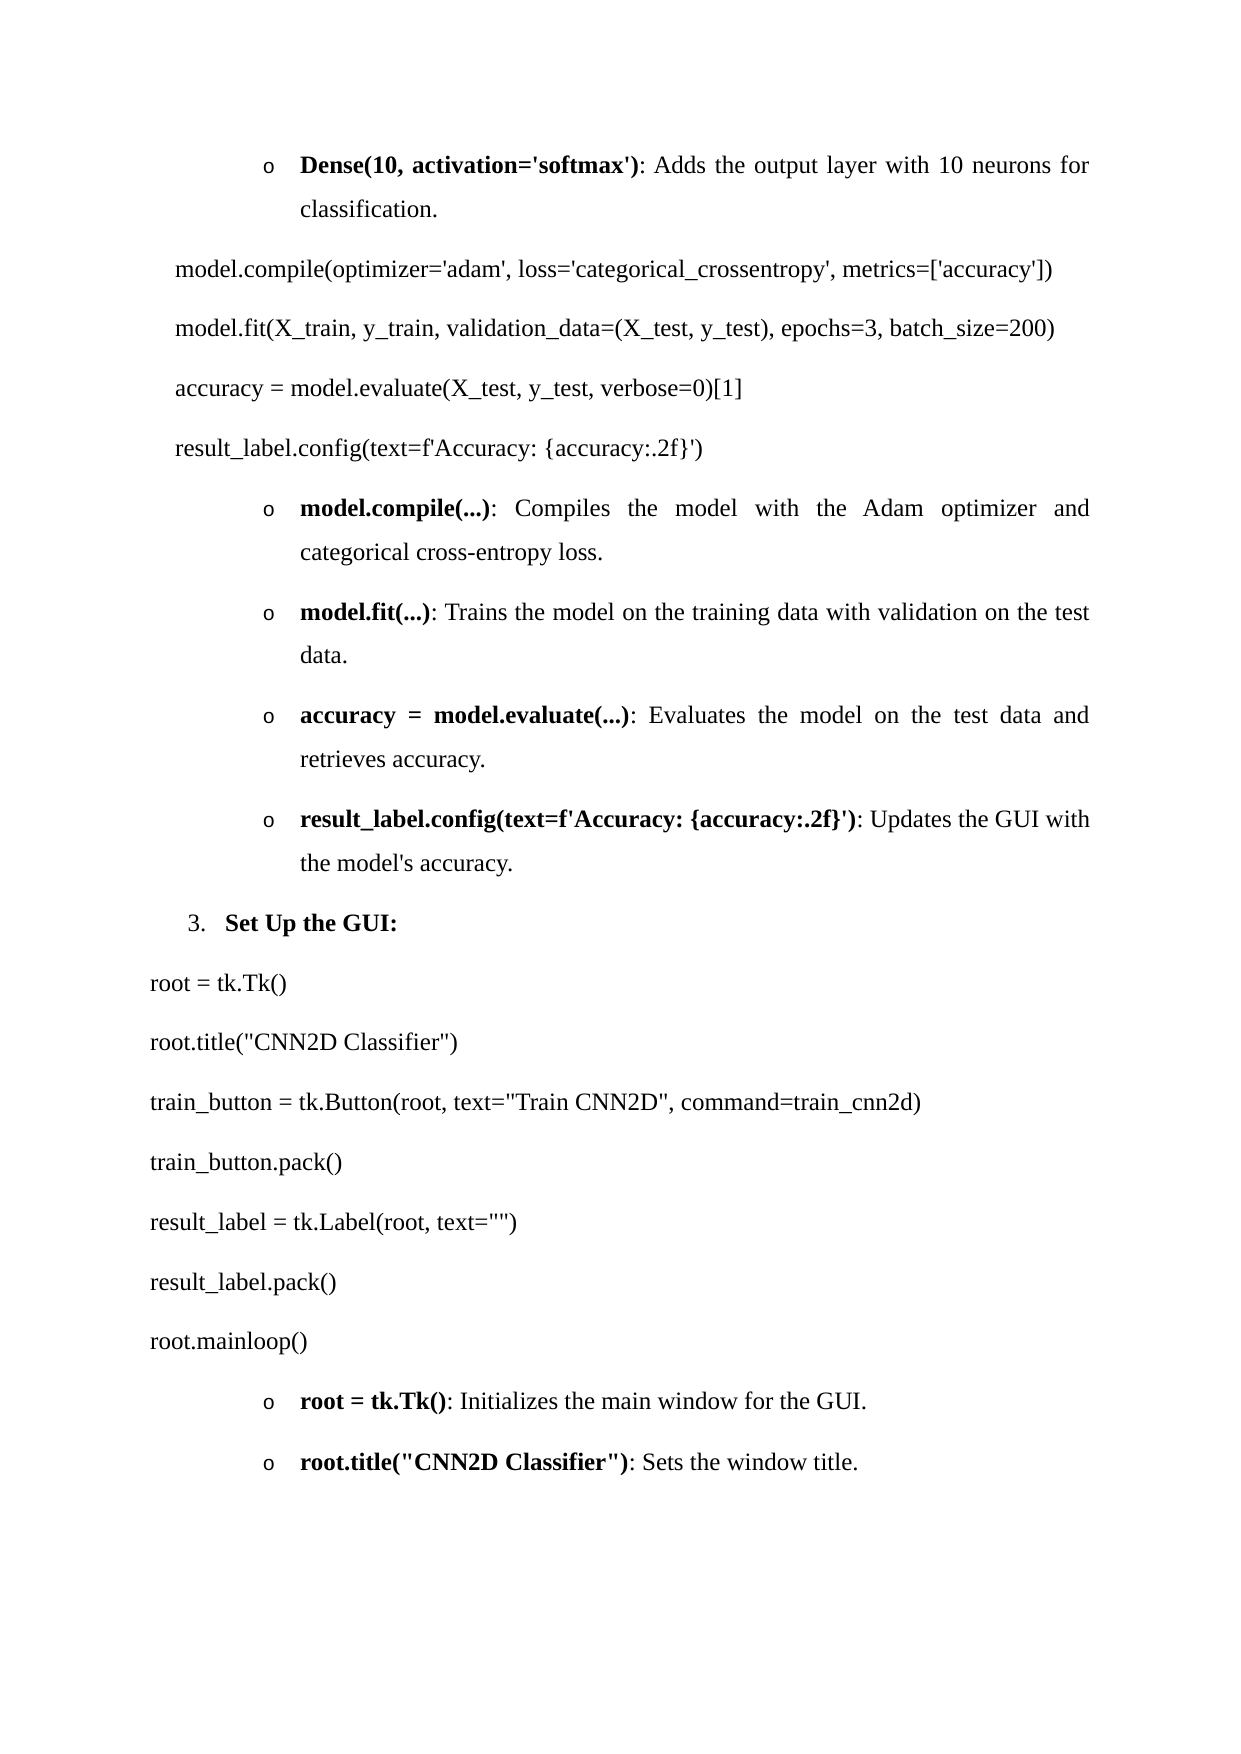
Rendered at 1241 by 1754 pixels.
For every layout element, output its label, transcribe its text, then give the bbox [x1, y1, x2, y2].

text root.mainloop() [150, 1326, 1090, 1355]
list result_label.config(text=f'Accuracy: {accuracy:.2f}'): Updates the GUI with the model's accuracy. [262, 804, 1090, 877]
text result_label = tk.Label(root, text="") [150, 1207, 1090, 1236]
list model.compile(...): Compiles the model with the Adam optimizer and categorical cross-entropy loss. [262, 493, 1090, 566]
list root = tk.Tk(): Initializes the main window for the GUI. [262, 1386, 1090, 1416]
text train_button.pack() [150, 1147, 1090, 1176]
text root.title("CNN2D Classifier") [150, 1027, 1090, 1056]
list Set Up the GUI: [187, 908, 1090, 937]
text model.fit(X_train, y_train, validation_data=(X_test, y_test), epochs=3, batch_size=200) [150, 313, 1090, 342]
text result_label.config(text=f'Accuracy: {accuracy:.2f}') [150, 433, 1090, 462]
text root = tk.Tk() [150, 968, 1090, 996]
text accuracy = model.evaluate(X_test, y_test, verbose=0)[1] [150, 373, 1090, 402]
list accuracy = model.evaluate(...): Evaluates the model on the test data and retrieves accuracy. [262, 700, 1090, 773]
list root.title("CNN2D Classifier"): Sets the window title. [262, 1447, 1090, 1477]
list model.fit(...): Trains the model on the training data with validation on the test data. [262, 597, 1090, 669]
text model.compile(optimizer='adam', loss='categorical_crossentropy', metrics=['accuracy']) [150, 254, 1090, 282]
list Dense(10, activation='softmax'): Adds the output layer with 10 neurons for classification. [262, 150, 1090, 223]
text result_label.pack() [150, 1267, 1090, 1295]
text train_button = tk.Button(root, text="Train CNN2D", command=train_cnn2d) [150, 1087, 1090, 1116]
